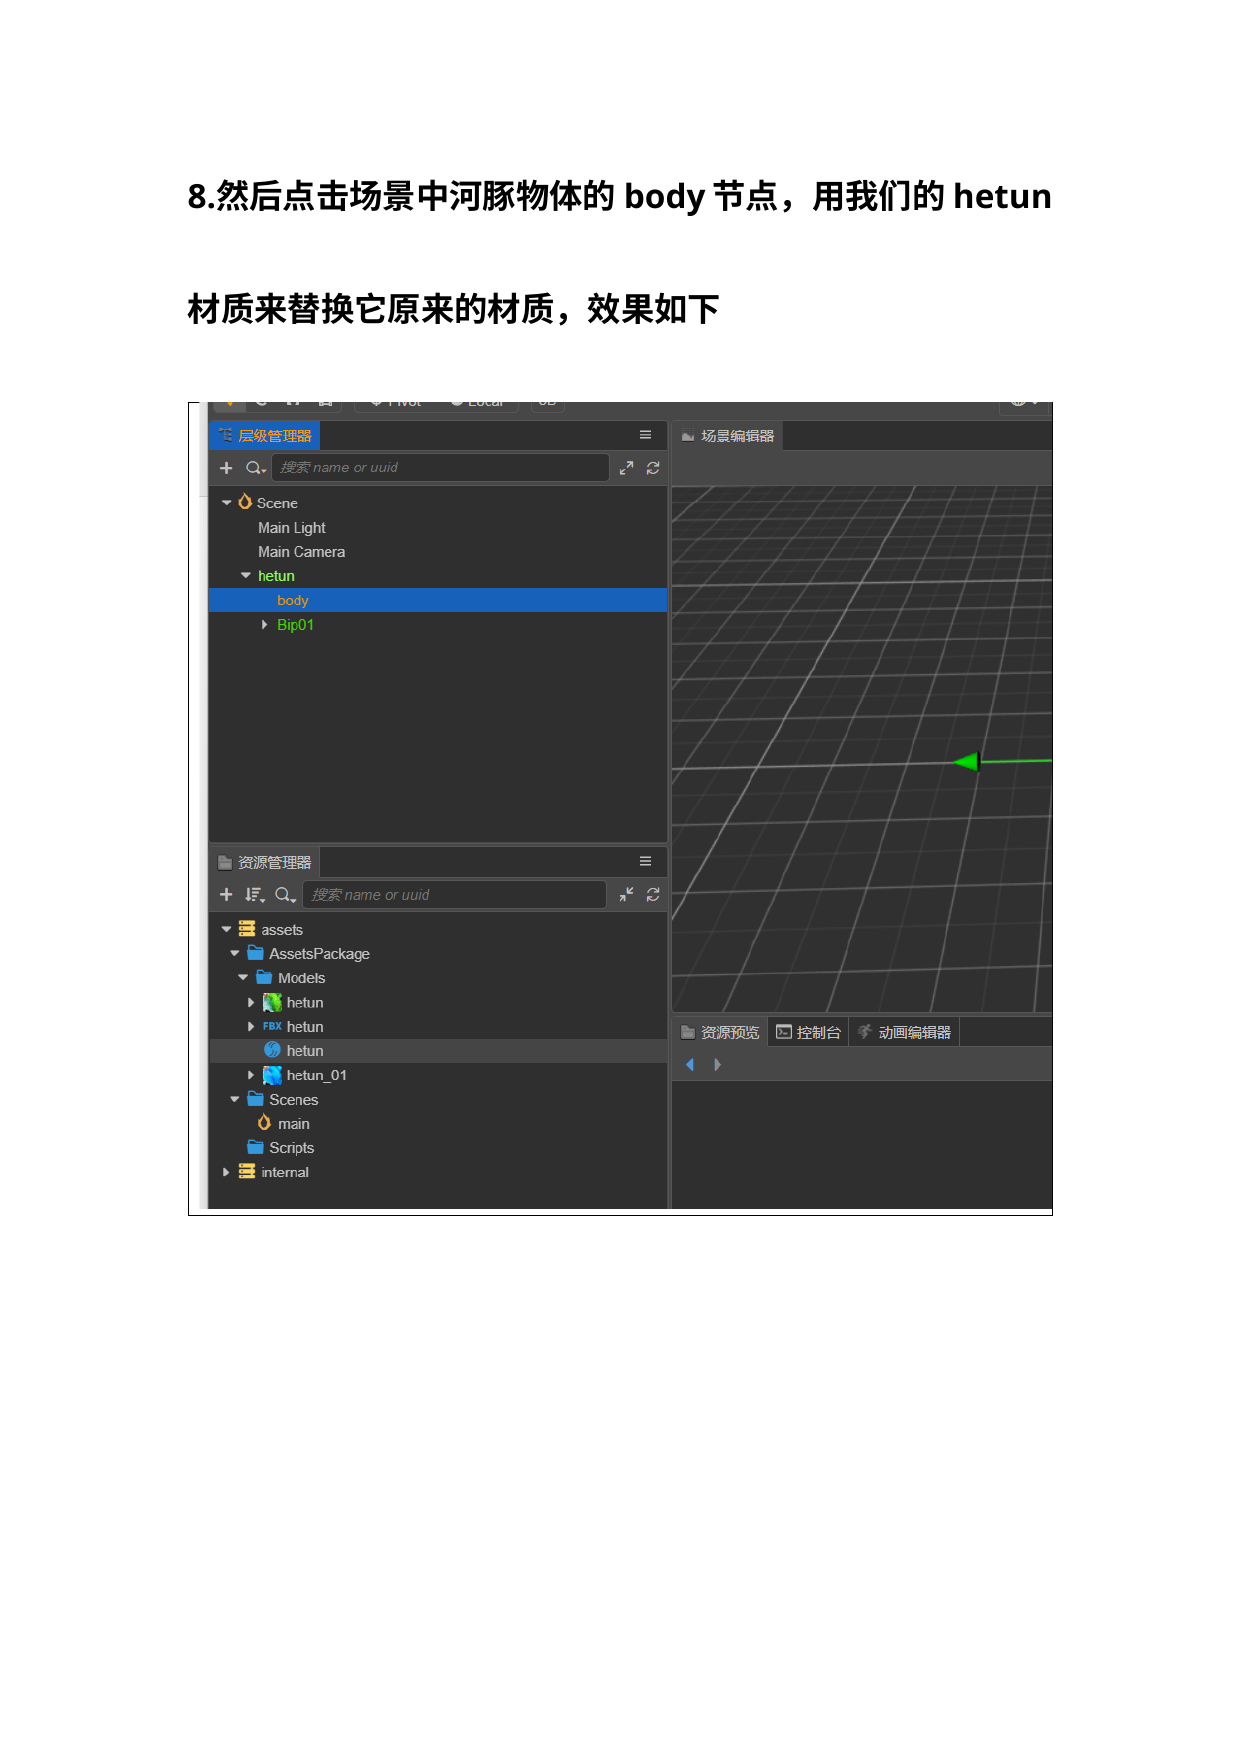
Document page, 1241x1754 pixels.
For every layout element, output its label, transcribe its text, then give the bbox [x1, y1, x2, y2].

picture [199, 402, 1053, 1209]
subtitle 8.然后点击场景中河豚物体的body节点，用我们的hetun材质来替换它原来的材质，效果如下 [187, 162, 1053, 339]
table_header [189, 403, 1052, 1215]
